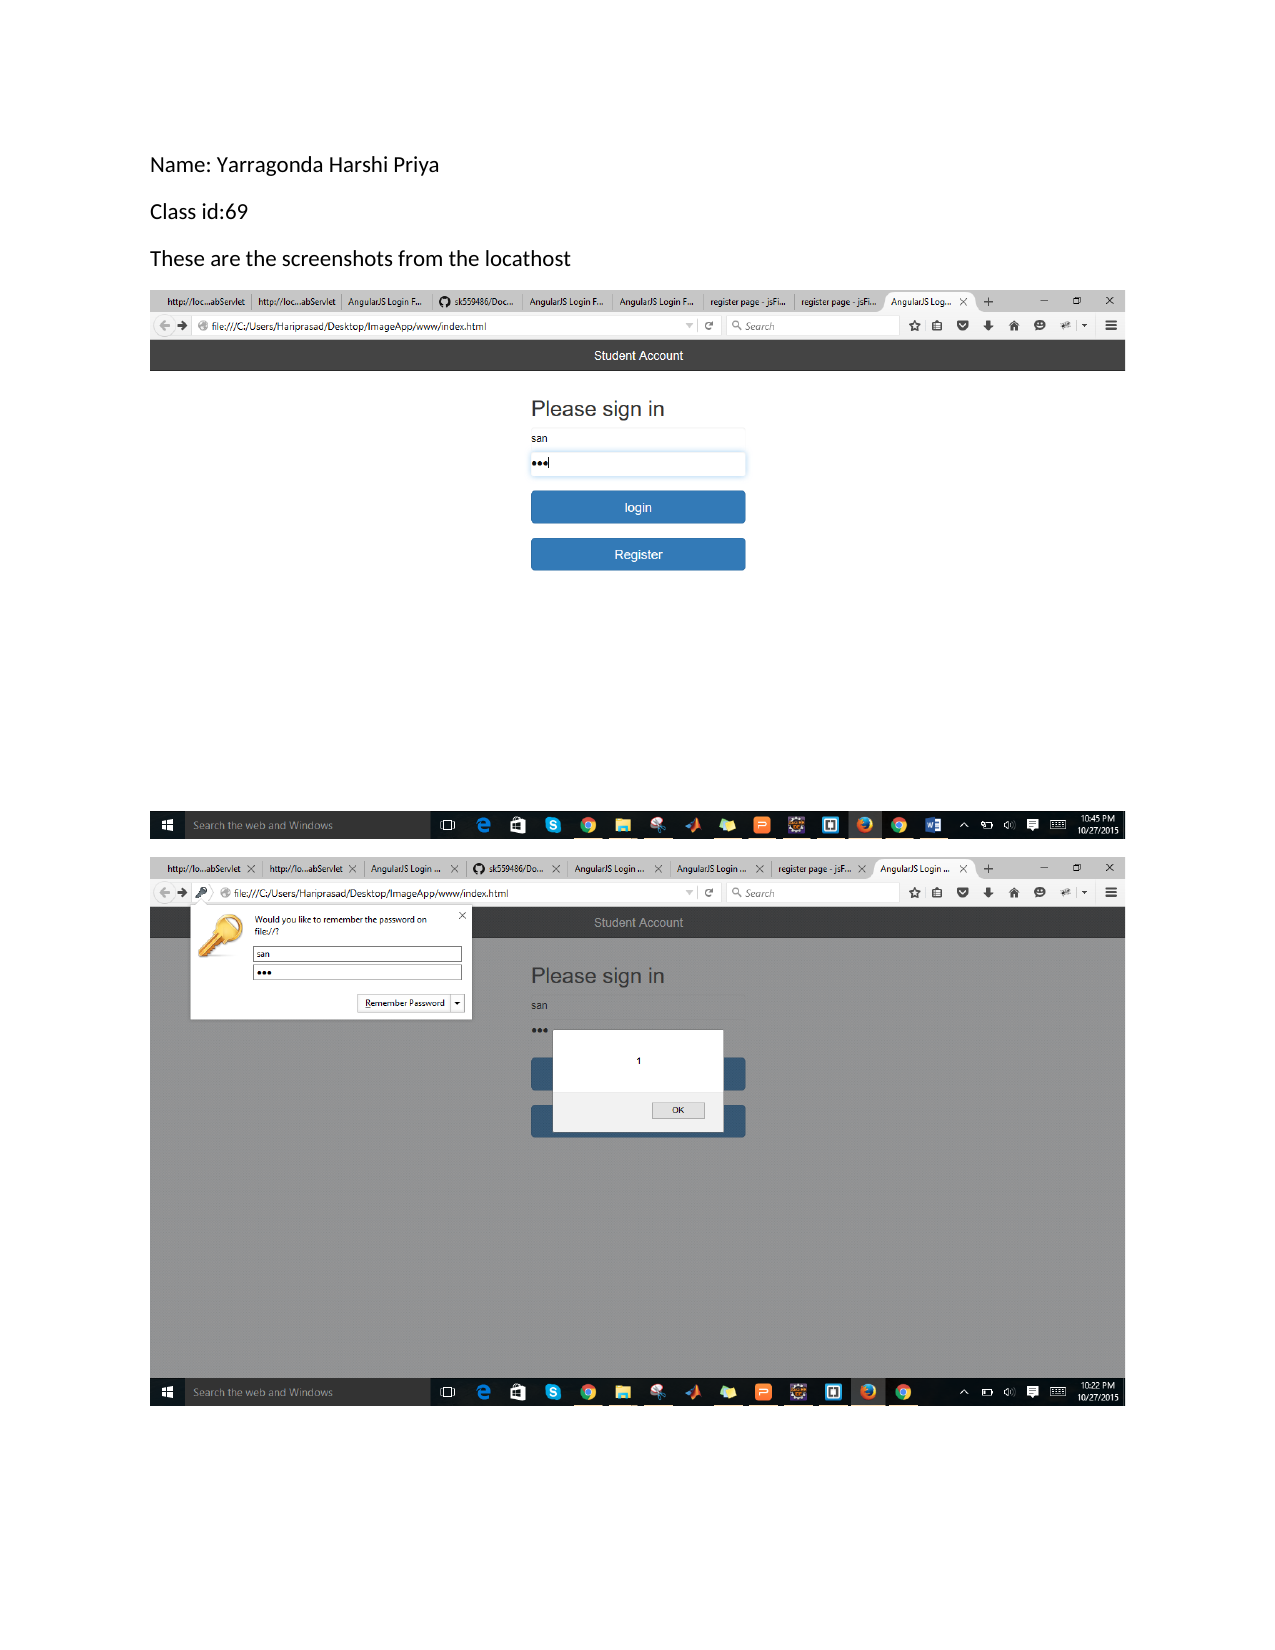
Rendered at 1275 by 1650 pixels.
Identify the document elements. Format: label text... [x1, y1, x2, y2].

picture [150, 857, 1125, 1406]
text These are the screenshots from the locathost [150, 244, 1125, 272]
text Class id:69 [150, 197, 1125, 225]
text Name: Yarragonda Harshi Priya [150, 150, 1125, 178]
picture [150, 290, 1125, 839]
